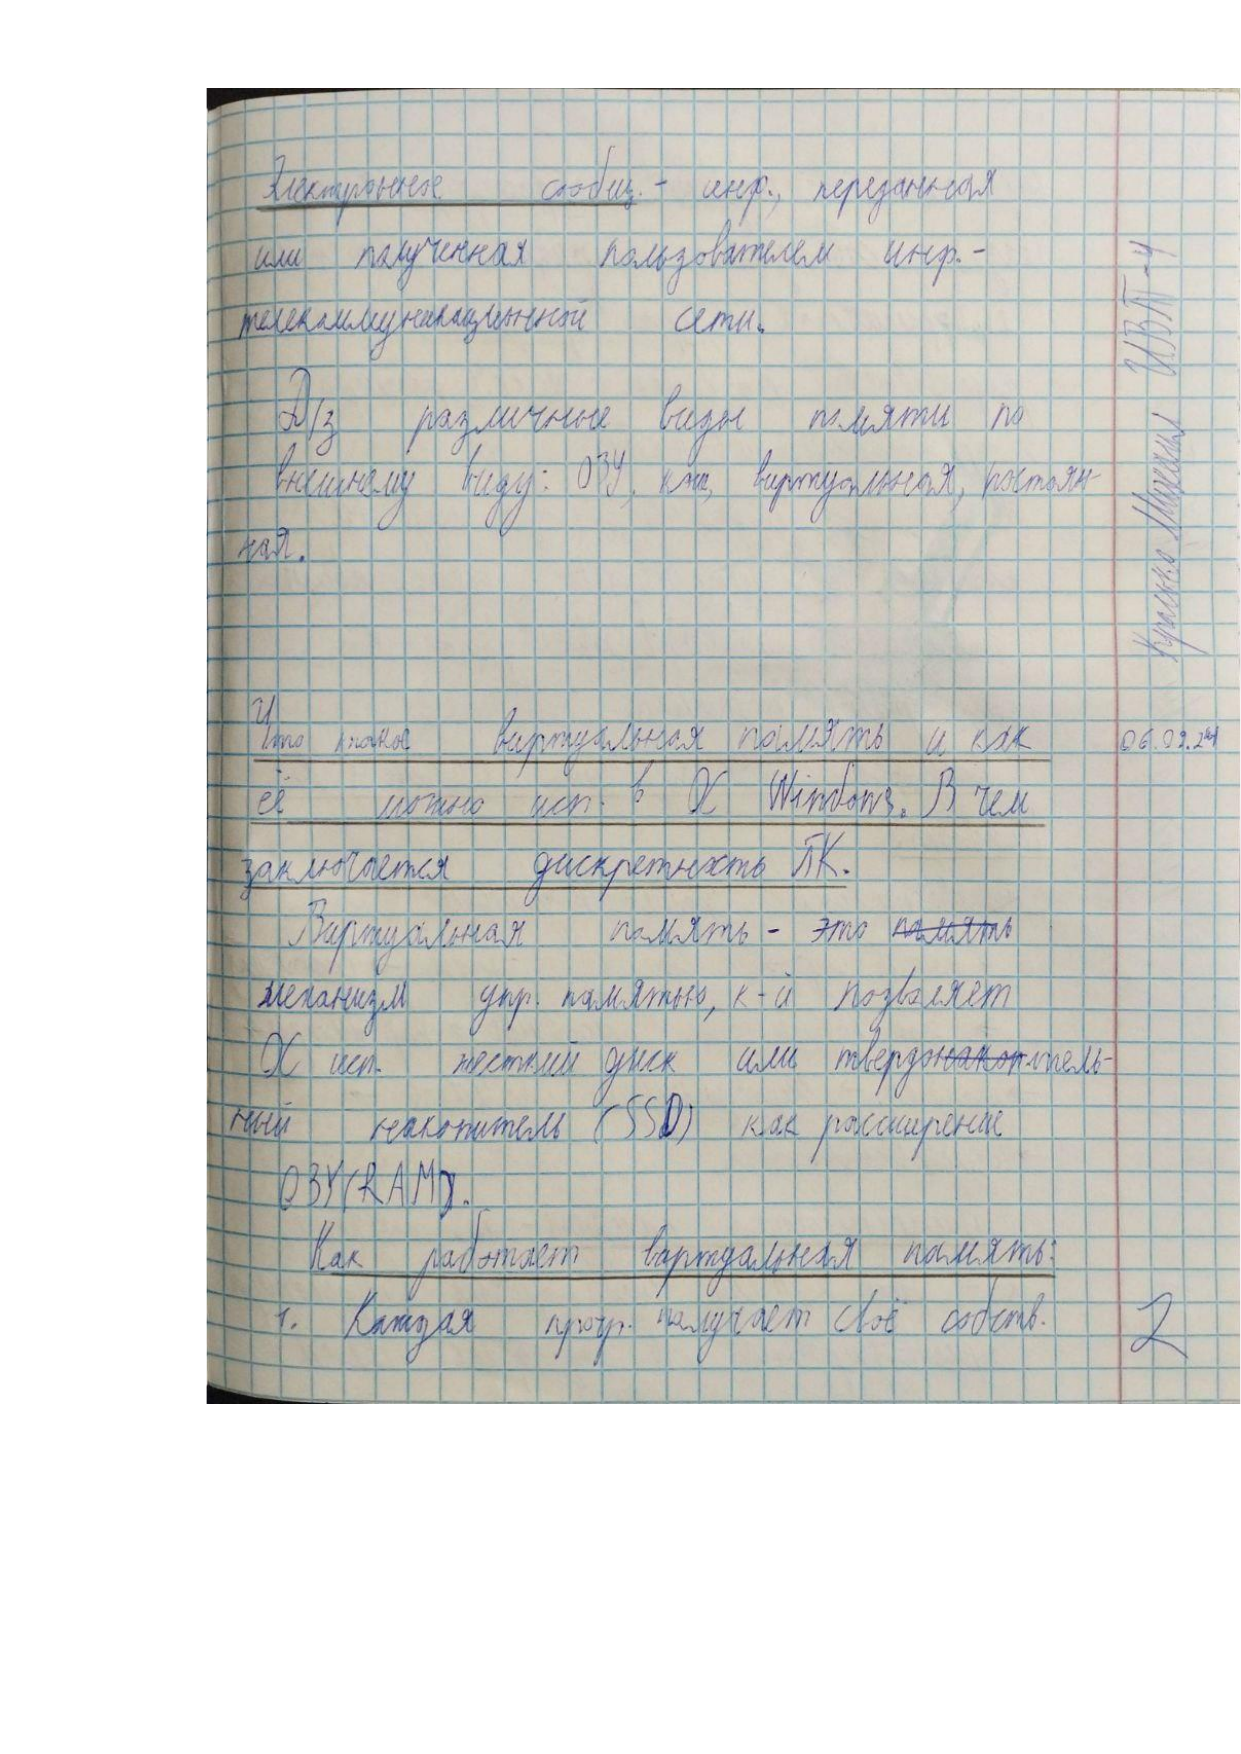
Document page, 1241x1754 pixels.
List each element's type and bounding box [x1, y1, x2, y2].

picture [206, 88, 1241, 1404]
